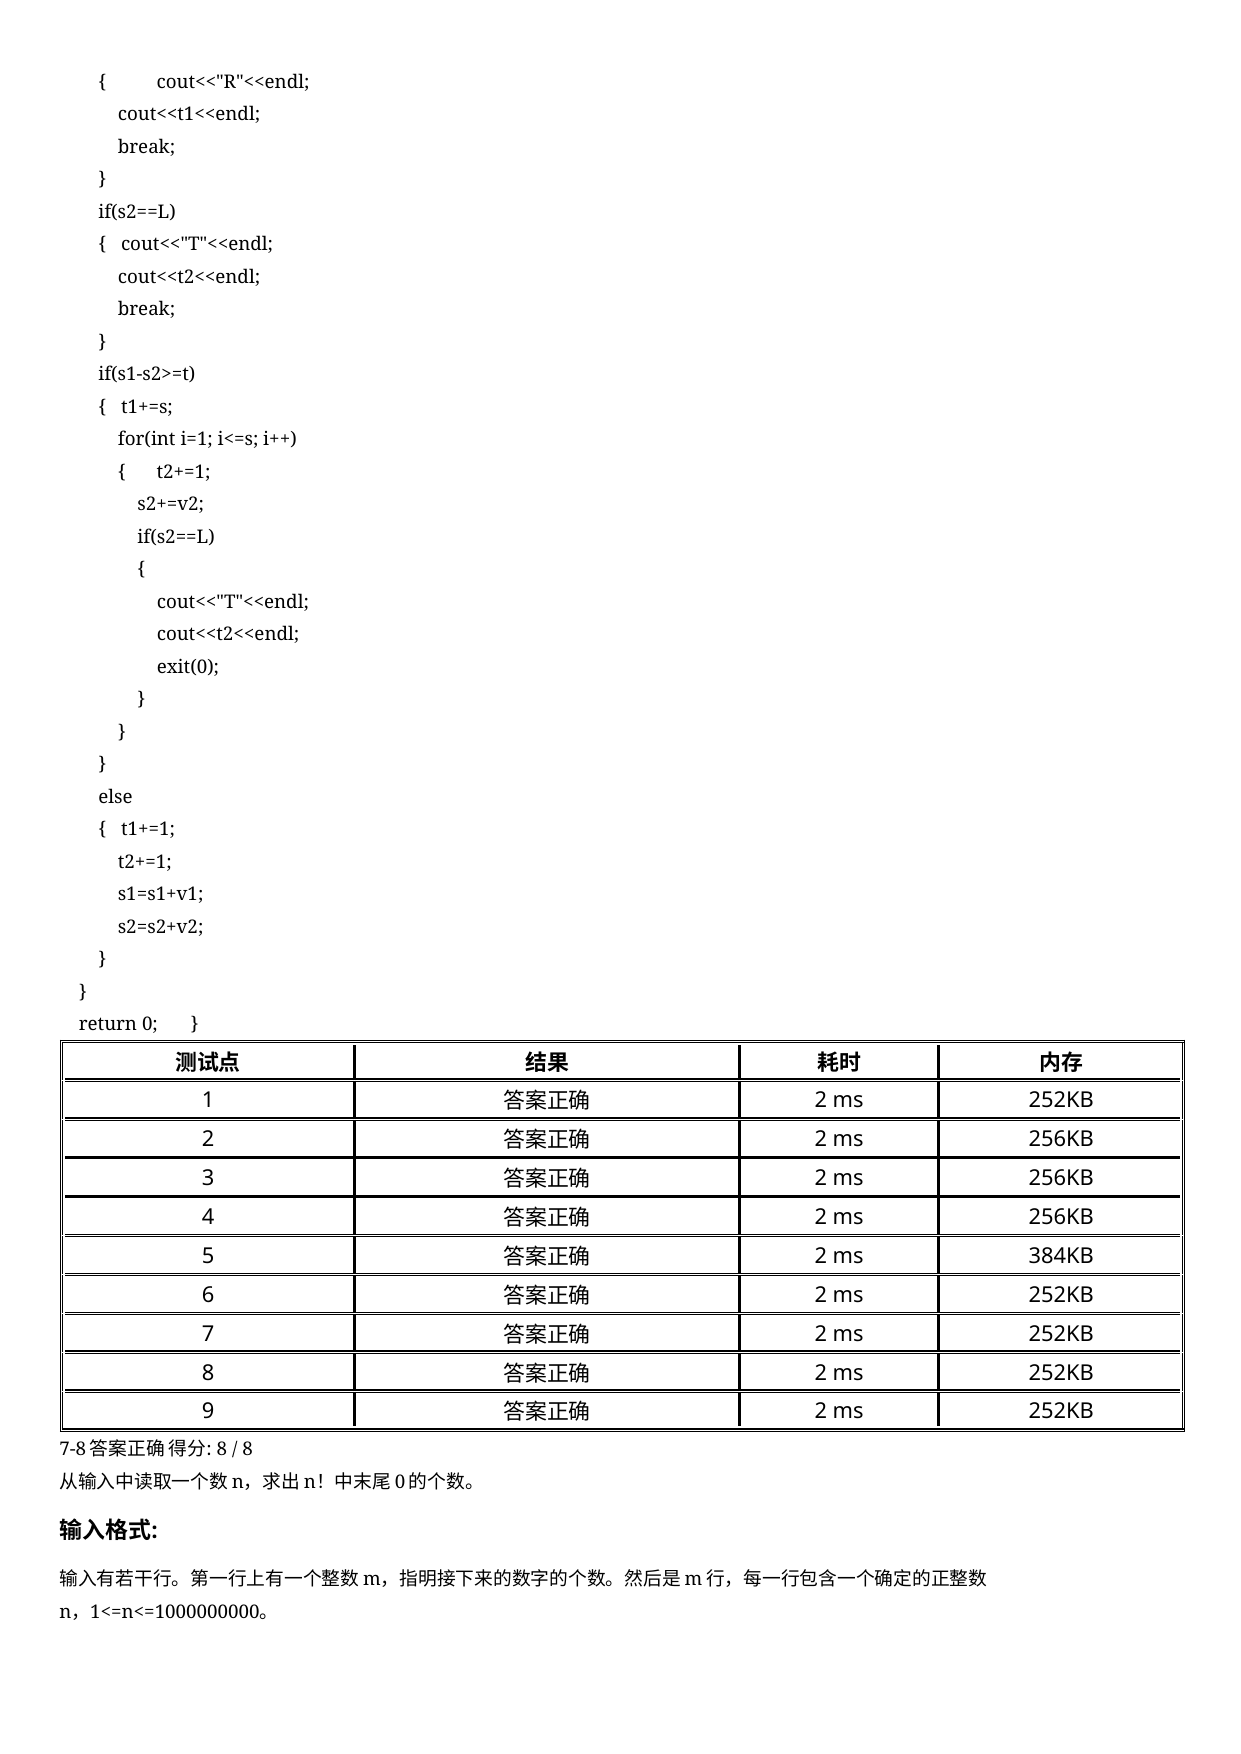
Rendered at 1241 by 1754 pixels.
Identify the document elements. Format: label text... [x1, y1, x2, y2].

text if(s2==L) [59, 194, 1181, 227]
table_cell 252KB [938, 1273, 1183, 1311]
table_cell 2 ms [741, 1276, 937, 1311]
table_cell 答案正确 [356, 1237, 738, 1273]
table_cell 256KB [940, 1156, 1182, 1195]
table_cell 8 [63, 1350, 353, 1389]
table_cell 答案正确 [356, 1354, 738, 1389]
text for(int i=1; i<=s; i++) [59, 422, 1181, 454]
table_cell 答案正确 [354, 1393, 739, 1428]
text } [59, 324, 1181, 357]
table_cell 252KB [940, 1350, 1182, 1389]
table_cell 2 [63, 1117, 353, 1156]
table_cell 1 [63, 1078, 353, 1117]
table_cell 2 ms [739, 1393, 938, 1428]
table_cell 256KB [940, 1195, 1182, 1234]
table_cell 2 ms [741, 1237, 937, 1273]
table_header 测试点 [63, 1043, 354, 1078]
text 输入格式: [59, 1496, 1181, 1561]
table_cell 2 ms [741, 1159, 937, 1195]
text if(s2==L) [59, 519, 1181, 552]
table_header 耗时 [739, 1043, 938, 1078]
table_header 内存 [938, 1043, 1182, 1078]
text { cout<<"R"<<endl; [59, 64, 1181, 97]
text cout<<t1<<endl; [59, 97, 1181, 129]
text } [59, 747, 1181, 779]
text break; [59, 292, 1181, 324]
text else [59, 779, 1181, 812]
table_cell 5 [61, 1234, 354, 1273]
text if(s1-s2>=t) [59, 357, 1181, 389]
table_cell 384KB [938, 1234, 1183, 1273]
text s1=s1+v1; [59, 877, 1181, 909]
table_cell 答案正确 [356, 1276, 738, 1311]
text } [59, 714, 1181, 747]
text s2=s2+v2; [59, 909, 1181, 942]
text { t1+=1; [59, 812, 1181, 844]
text cout<<"T"<<endl; [59, 584, 1181, 617]
text cout<<t2<<endl; [59, 617, 1181, 649]
table_cell 答案正确 [356, 1315, 738, 1350]
table_cell 4 [63, 1195, 353, 1234]
table_cell 3 [63, 1156, 353, 1195]
text t2+=1; [59, 844, 1181, 877]
text cout<<t2<<endl; [59, 259, 1181, 292]
table_cell 7 [63, 1311, 353, 1350]
table_cell 252KB [938, 1389, 1182, 1428]
text 7-8答案正确 得分: 8 / 8 [59, 1432, 1181, 1464]
text { [59, 552, 1181, 584]
table_cell 2 ms [741, 1354, 937, 1389]
table_cell 答案正确 [356, 1082, 738, 1117]
text 从输入中读取一个数n，求出n！中末尾0的个数。 [59, 1464, 1181, 1496]
table_cell 6 [61, 1273, 354, 1311]
text } [59, 974, 1181, 1007]
text { cout<<"T"<<endl; [59, 227, 1181, 259]
text } [59, 942, 1181, 974]
text return 0; } [59, 1007, 1181, 1039]
table_cell 252KB [940, 1311, 1182, 1350]
table_cell 252KB [940, 1078, 1182, 1117]
text { t1+=s; [59, 389, 1181, 422]
table_cell 9 [63, 1389, 354, 1428]
table_cell 答案正确 [356, 1198, 738, 1234]
text } [59, 682, 1181, 714]
table_cell 答案正确 [356, 1159, 738, 1195]
text break; [59, 129, 1181, 162]
table_cell 2 ms [741, 1082, 937, 1117]
table_cell 2 ms [741, 1315, 937, 1350]
text { t2+=1; [59, 454, 1181, 487]
table_cell 256KB [940, 1117, 1182, 1156]
table_header 结果 [354, 1043, 739, 1078]
table_cell 答案正确 [356, 1121, 738, 1156]
text 输入有若干行。第一行上有一个整数m，指明接下来的数字的个数。然后是m行，每一行包含一个确定的正整数n，1<=n<=1000000000。 [59, 1561, 1181, 1626]
table_cell 2 ms [741, 1121, 937, 1156]
text } [59, 162, 1181, 194]
text s2+=v2; [59, 487, 1181, 519]
table_cell 2 ms [741, 1198, 937, 1234]
text exit(0); [59, 649, 1181, 682]
